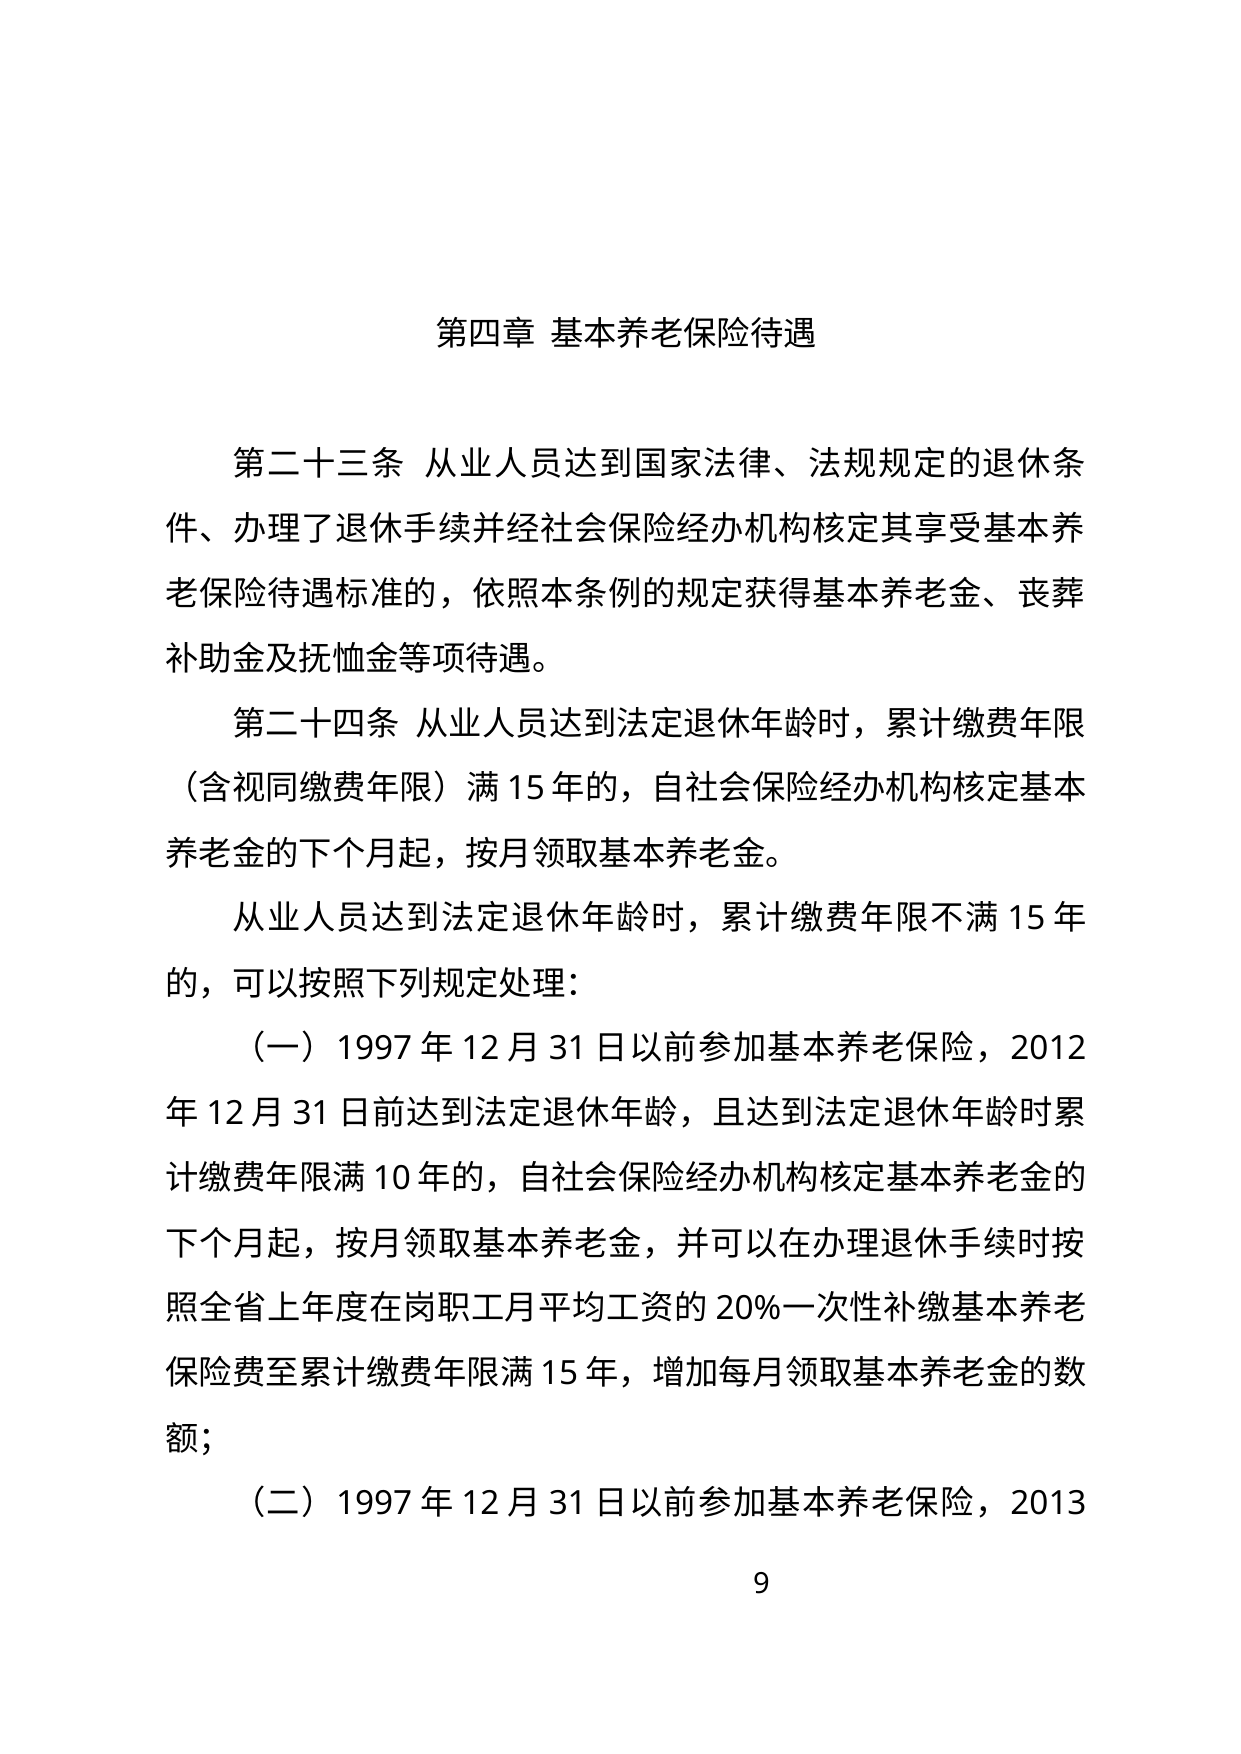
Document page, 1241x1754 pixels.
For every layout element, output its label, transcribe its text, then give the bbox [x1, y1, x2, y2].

text 第四章 基本养老保险待遇 [165, 298, 1087, 363]
text 第二十三条 从业人员达到国家法律、法规规定的退休条件、办理了退休手续并经社会保险经办机构核定其享受基本养老保险待遇标准的，依照本条例的规定获得基本养老金、丧葬补助金及抚恤金等项待遇。 [165, 428, 1087, 688]
text 第二十四条 从业人员达到法定退休年龄时，累计缴费年限（含视同缴费年限）满15年的，自社会保险经办机构核定基本养老金的下个月起，按月领取基本养老金。 [165, 688, 1087, 883]
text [165, 1468, 1087, 1533]
text （一）1997年12月31日以前参加基本养老保险，2012年12月31日前达到法定退休年龄，且达到法定退休年龄时累计缴费年限满10年的，自社会保险经办机构核定基本养老金的下个月起，按月领取基本养老金，并可以在办理退休手续时按照全省上年度在岗职工月平均工资的20%一次性补缴基本养老保险费至累计缴费年限满15年，增加每月领取基本养老金的数额； [165, 1013, 1087, 1468]
text 从业人员达到法定退休年龄时，累计缴费年限不满15年的，可以按照下列规定处理： [165, 883, 1087, 1013]
